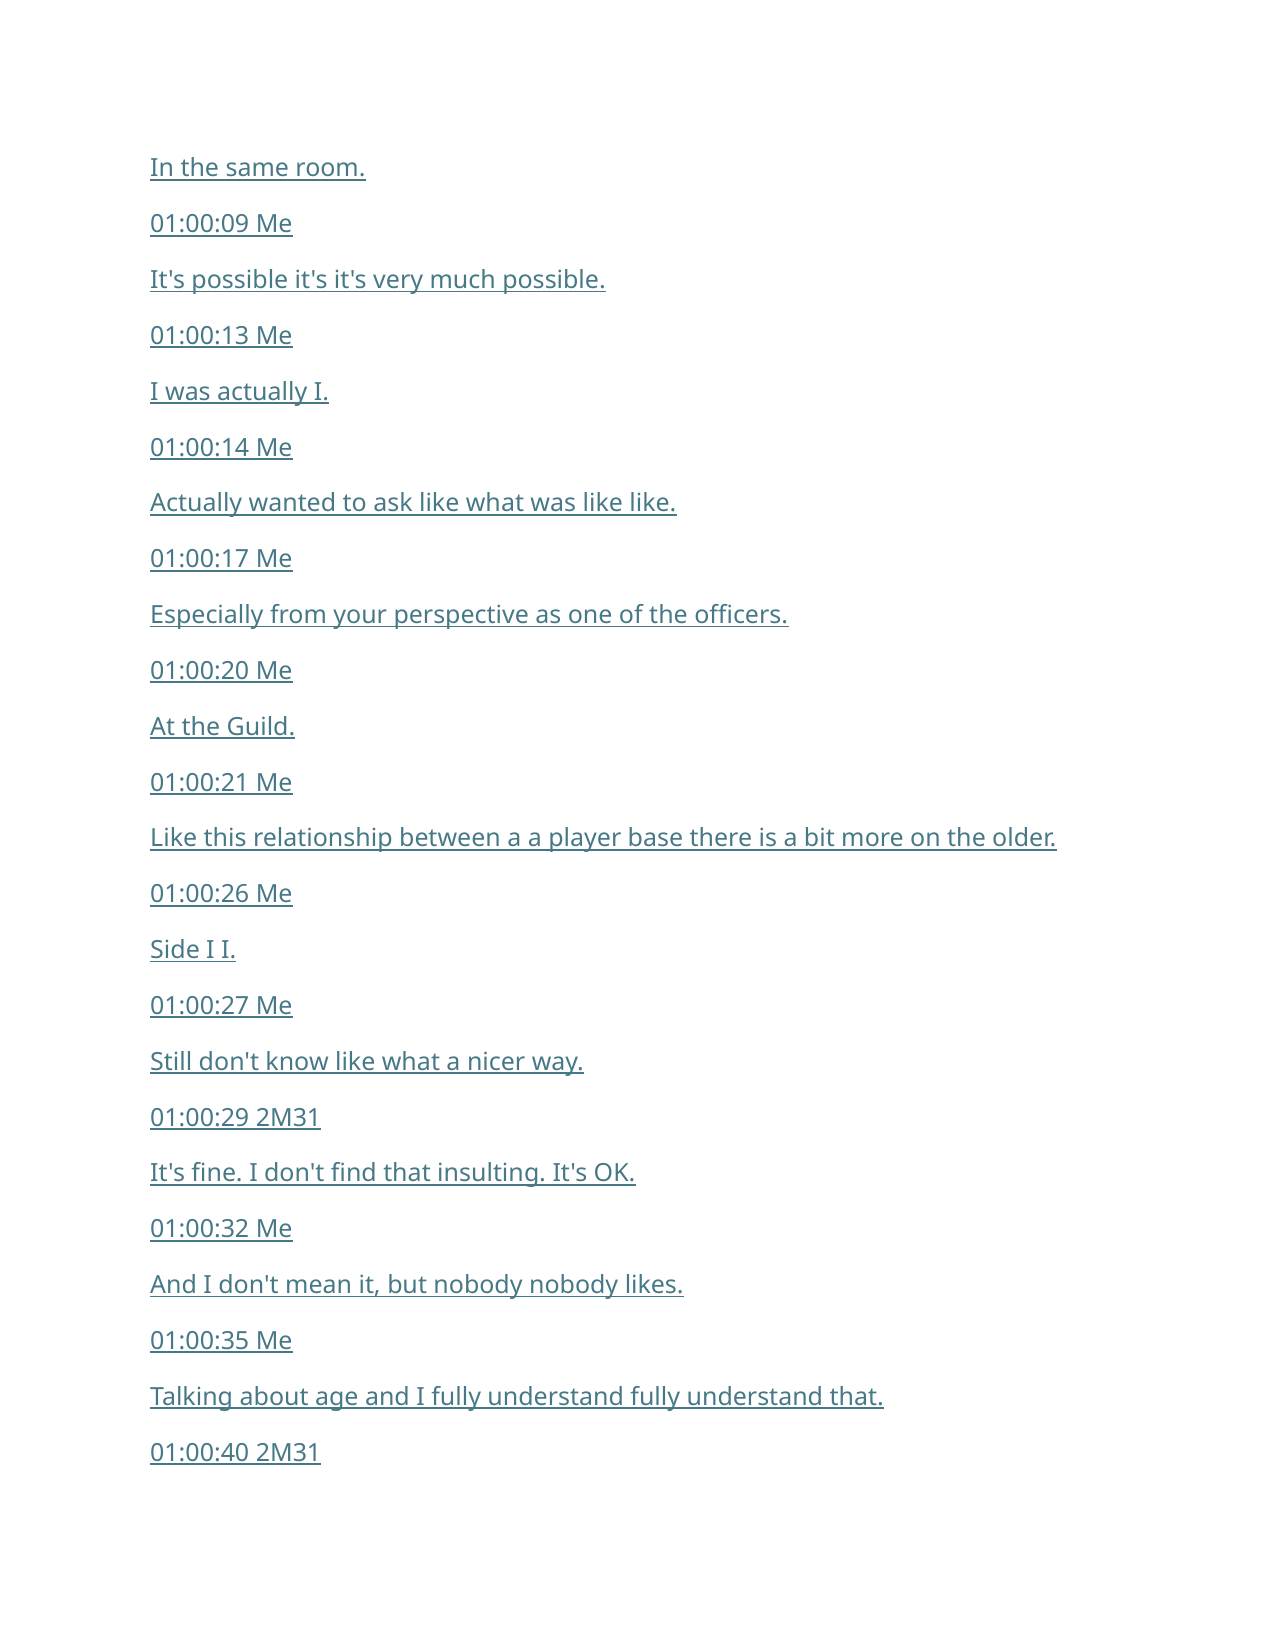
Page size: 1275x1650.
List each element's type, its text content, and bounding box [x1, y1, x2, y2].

text 01:00:26 Me [150, 876, 1125, 910]
text 01:00:09 Me [150, 206, 1125, 240]
text It's fine. I don't find that insulting. It's OK. [150, 1155, 1125, 1189]
text Especially from your perspective as one of the officers. [150, 597, 1125, 631]
text 01:00:29 2M31 [150, 1099, 1125, 1133]
text Actually wanted to ask like what was like like. [150, 485, 1125, 519]
text Side I I. [150, 932, 1125, 966]
text I was actually I. [150, 373, 1125, 407]
text And I don't mean it, but nobody nobody likes. [150, 1267, 1125, 1301]
text 01:00:27 Me [150, 987, 1125, 1022]
text It's possible it's it's very much possible. [150, 262, 1125, 296]
text Talking about age and I fully understand fully understand that. [150, 1378, 1125, 1412]
text 01:00:20 Me [150, 652, 1125, 687]
text In the same room. [150, 150, 1125, 184]
text Like this relationship between a a player base there is a bit more on the older. [150, 820, 1125, 854]
text Still don't know like what a nicer way. [150, 1043, 1125, 1077]
text 01:00:17 Me [150, 541, 1125, 575]
text At the Guild. [150, 708, 1125, 742]
text 01:00:40 2M31 [150, 1434, 1125, 1468]
text 01:00:21 Me [150, 764, 1125, 798]
text 01:00:13 Me [150, 317, 1125, 352]
text 01:00:35 Me [150, 1322, 1125, 1357]
text 01:00:14 Me [150, 429, 1125, 463]
text 01:00:32 Me [150, 1211, 1125, 1245]
